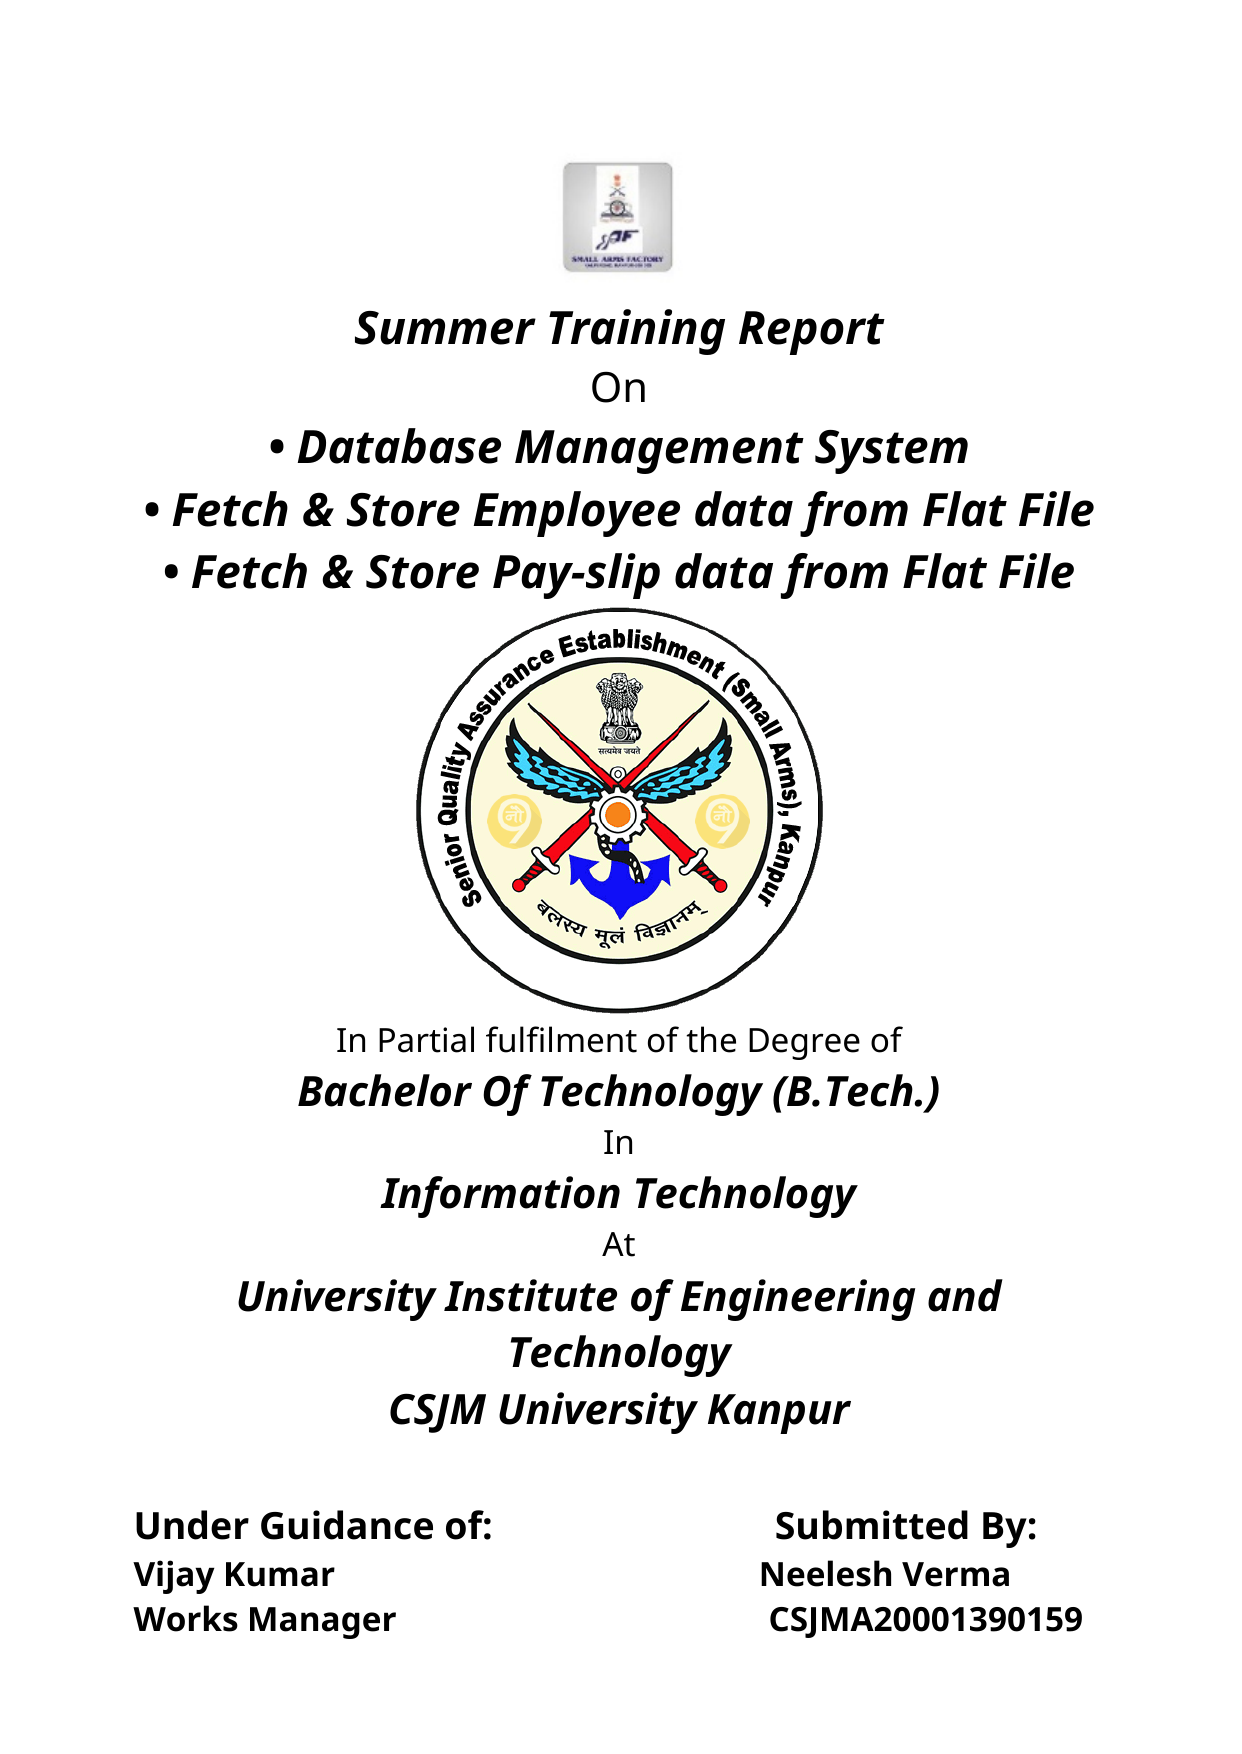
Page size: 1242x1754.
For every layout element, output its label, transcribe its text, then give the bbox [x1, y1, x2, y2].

text In Partial fulfilment of the Degree of [133, 1017, 1104, 1062]
text At [133, 1221, 1104, 1267]
picture [541, 141, 696, 296]
text Works Manager CSJMA20001390159 [133, 1596, 1104, 1641]
text On [133, 358, 1104, 415]
text CSJM University Kanpur [133, 1380, 1104, 1437]
text In [133, 1119, 1104, 1164]
text University Institute of Engineering and Technology [133, 1267, 1104, 1380]
picture [411, 602, 827, 1017]
text • Fetch & Store Pay-slip data from Flat File [133, 540, 1104, 602]
text • Fetch & Store Employee data from Flat File [133, 477, 1104, 540]
text Information Technology [133, 1164, 1104, 1221]
text • Database Management System [133, 415, 1104, 477]
text Under Guidance of: Submitted By: [133, 1499, 1104, 1550]
text Summer Training Report [133, 296, 1104, 358]
text Bachelor Of Technology (B.Tech.) [133, 1062, 1104, 1119]
text Vijay Kumar Neelesh Verma [133, 1550, 1104, 1596]
